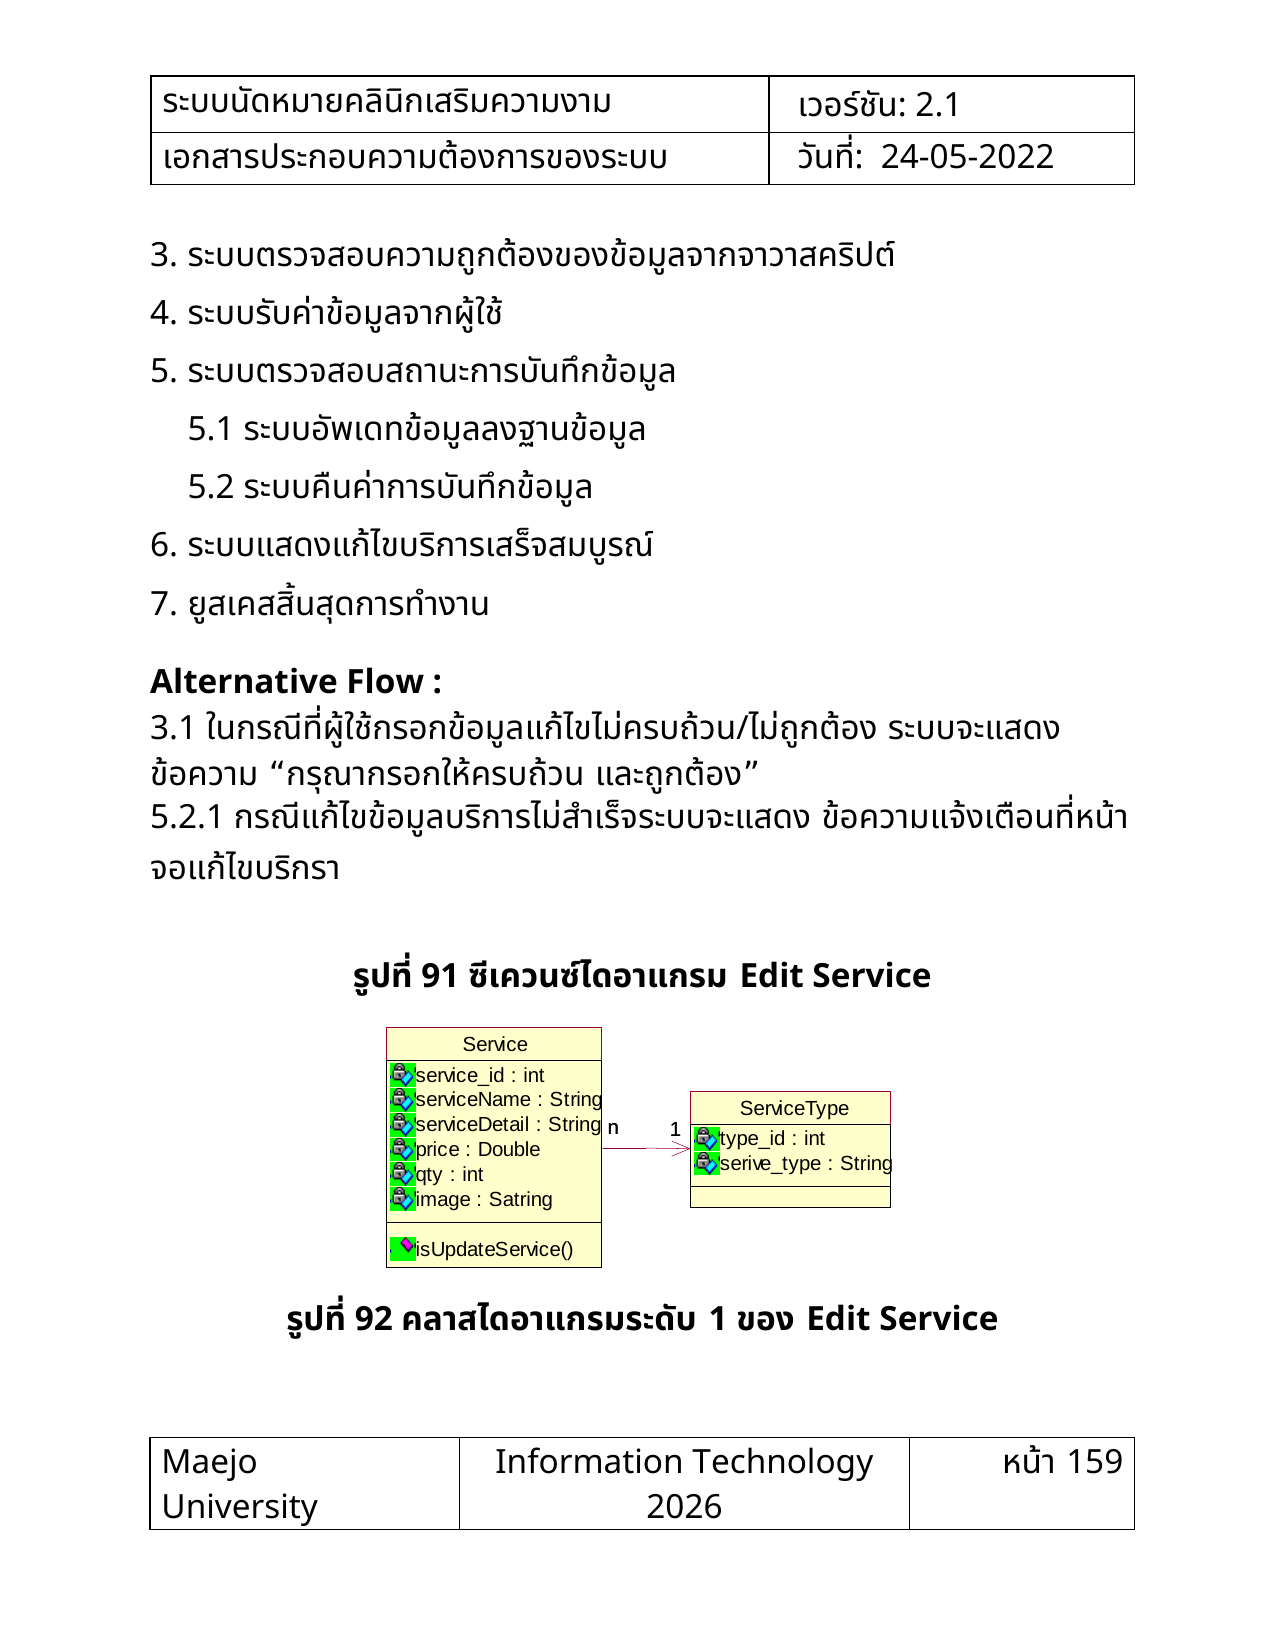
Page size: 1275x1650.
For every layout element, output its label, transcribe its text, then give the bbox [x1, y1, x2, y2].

list 5.2 ระบบคืนค่าการบันทึกข้อมูล [187, 463, 1134, 514]
text 5.2.1 กรณีแก้ไขข้อมูลบริการไม่สำเร็จระบบจะแสดง ข้อความแจ้งเตือนที่หน้าจอแก้ไขบริกรา [150, 793, 1134, 894]
list ระบบรับค่าข้อมูลจากผู้ใช้ [150, 289, 1134, 339]
list ยูสเคสสิ้นสุดการทำงาน [150, 579, 1134, 630]
list 5.1 ระบบอัพเดทข้อมูลลงฐานข้อมูล [187, 405, 1134, 456]
text รูปที่ 92 คลาสไดอาแกรมระดับ 1 ของ Edit Service [150, 1295, 1134, 1346]
text Alternative Flow : [150, 658, 1134, 704]
list ระบบแสดงแก้ไขบริการเสร็จสมบูรณ์ [150, 521, 1134, 572]
text รูปที่ 91 ซีเควนซ์ไดอาแกรม Edit Service [150, 952, 1134, 1003]
text 3.1 ในกรณีที่ผู้ใช้กรอกข้อมูลแก้ไขไม่ครบถ้วน/ไม่ถูกต้อง ระบบจะแสดงข้อความ “กรุณากรอกให้ครบถ้วน และถูกต้อง” [150, 704, 1134, 793]
list ระบบตรวจสอบความถูกต้องของข้อมูลจากจาวาสคริปต์ [150, 231, 1134, 281]
list ระบบตรวจสอบสถานะการบันทึกข้อมูล [150, 347, 1134, 397]
